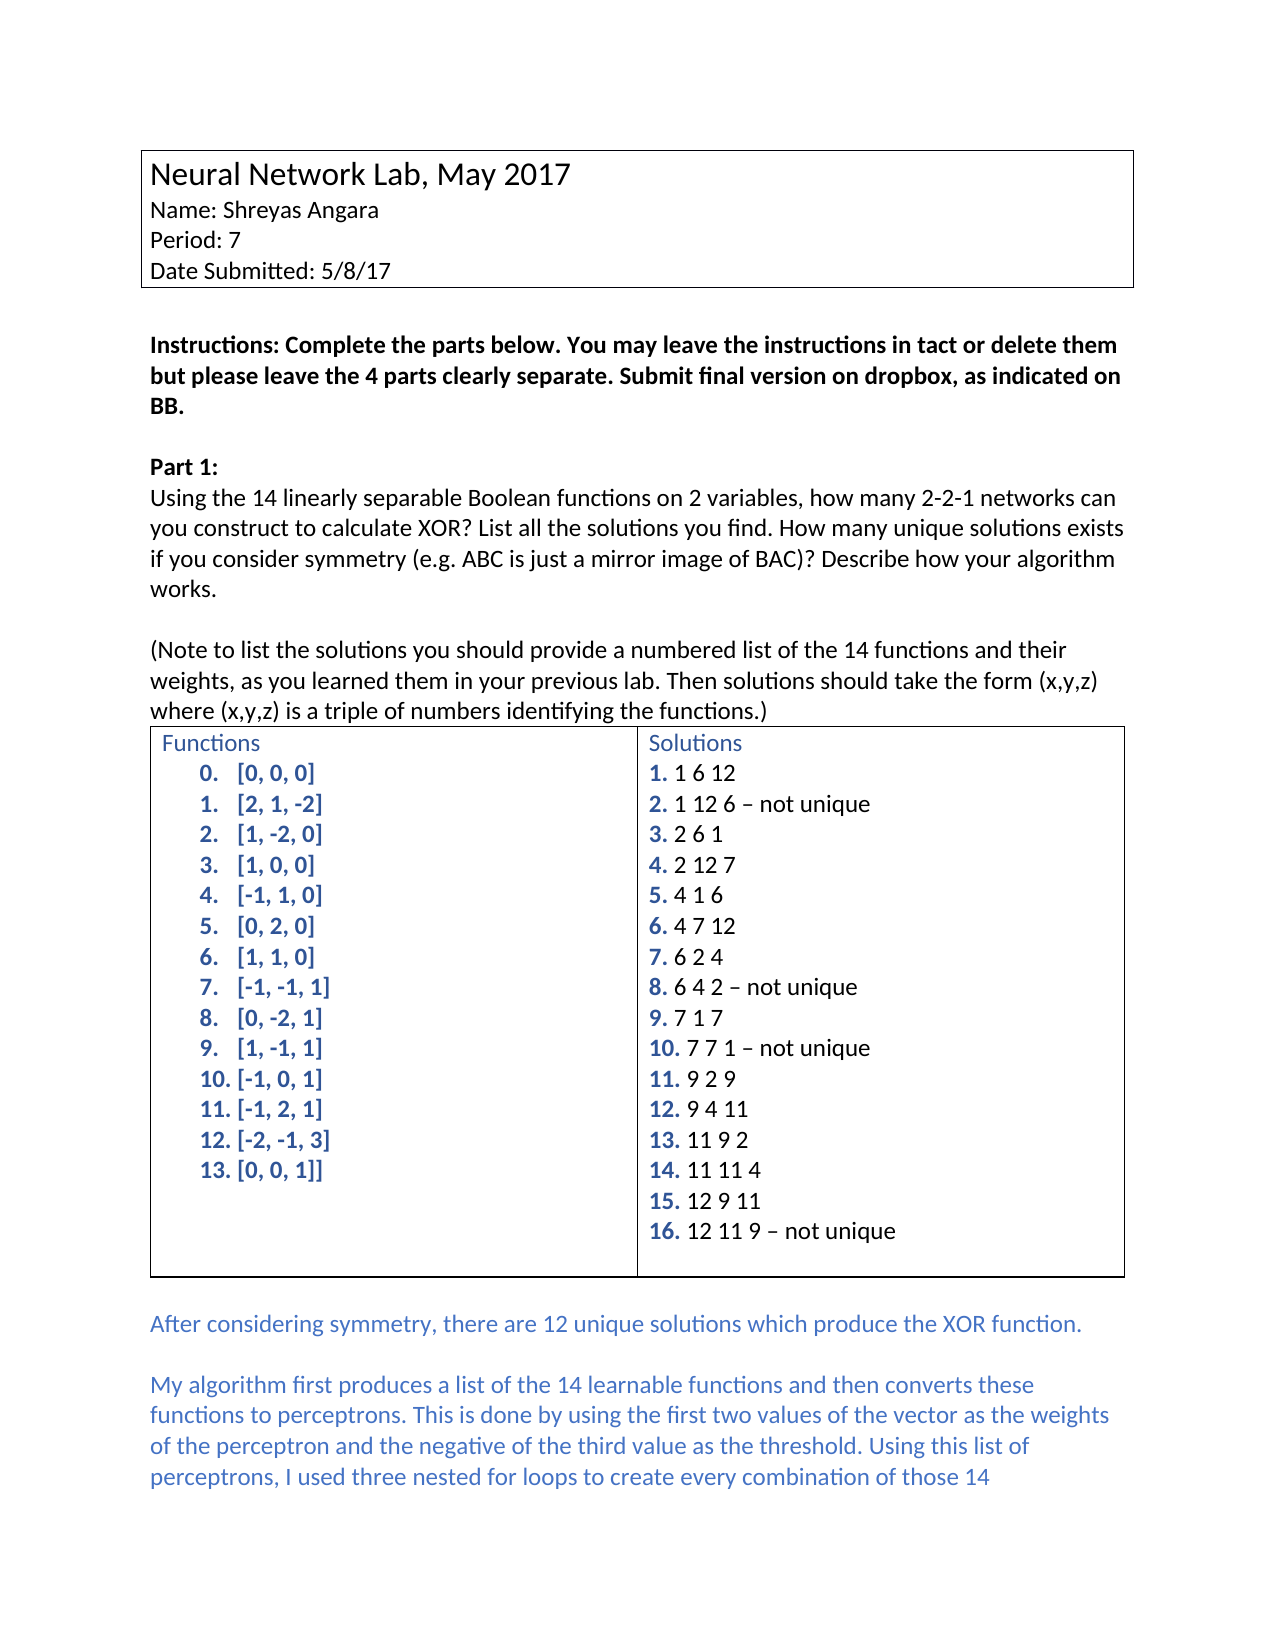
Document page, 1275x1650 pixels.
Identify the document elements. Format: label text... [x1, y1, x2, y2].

text After considering symmetry, there are 12 unique solutions which produce the XOR function. [150, 1308, 1125, 1338]
text Instructions: Complete the parts below. You may leave the instructions in tact or delete them but please leave the 4 parts clearly separate. Submit final version on dropbox, as indicated on BB. [150, 329, 1125, 421]
text (Note to list the solutions you should provide a numbered list of the 14 functions and their weights, as you learned them in your previous lab. Then solutions should take the form (x,y,z) where (x,y,z) is a triple of numbers identifying the functions.) [150, 634, 1125, 726]
text Date Submitted: 5/8/17 [142, 252, 1133, 287]
table_header Functions [0, 0, 0] [2, 1, -2] [1, -2, 0] [1, 0, 0] [-1, 1, 0] [0, 2, 0] [1, 1, 0] [-1, -1, 1] [0, -2, 1] [1, -1, 1] [-1, 0, 1] [-1, 2, 1] [-2, -1, 3] [0, 0, 1]] [151, 727, 637, 1276]
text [150, 1369, 1125, 1491]
text Using the 14 linearly separable Boolean functions on 2 variables, how many 2-2-1 networks can you construct to calculate XOR? List all the solutions you find. How many unique solutions exists if you consider symmetry (e.g. ABC is just a mirror image of BAC)? Describe how your algorithm works. [150, 482, 1125, 604]
text Part 1: [150, 451, 1125, 482]
table_header Solutions 1. 1 6 12 2. 1 12 6 – not unique 3. 2 6 1 4. 2 12 7 5. 4 1 6 6. 4 7 12 7. 6 2 4 8. 6 4 2 – not unique 9. 7 1 7 10. 7 7 1 – not unique 11. 9 2 9 12. 9 4 11 13. 11 9 2 14. 11 11 4 15. 12 9 11 16. 12 11 9 – not unique [638, 727, 1124, 1276]
text Neural Network Lab, May 2017 [142, 151, 1133, 194]
text Name: Shreyas Angara [150, 194, 1125, 224]
text Period: 7 [150, 224, 1125, 252]
